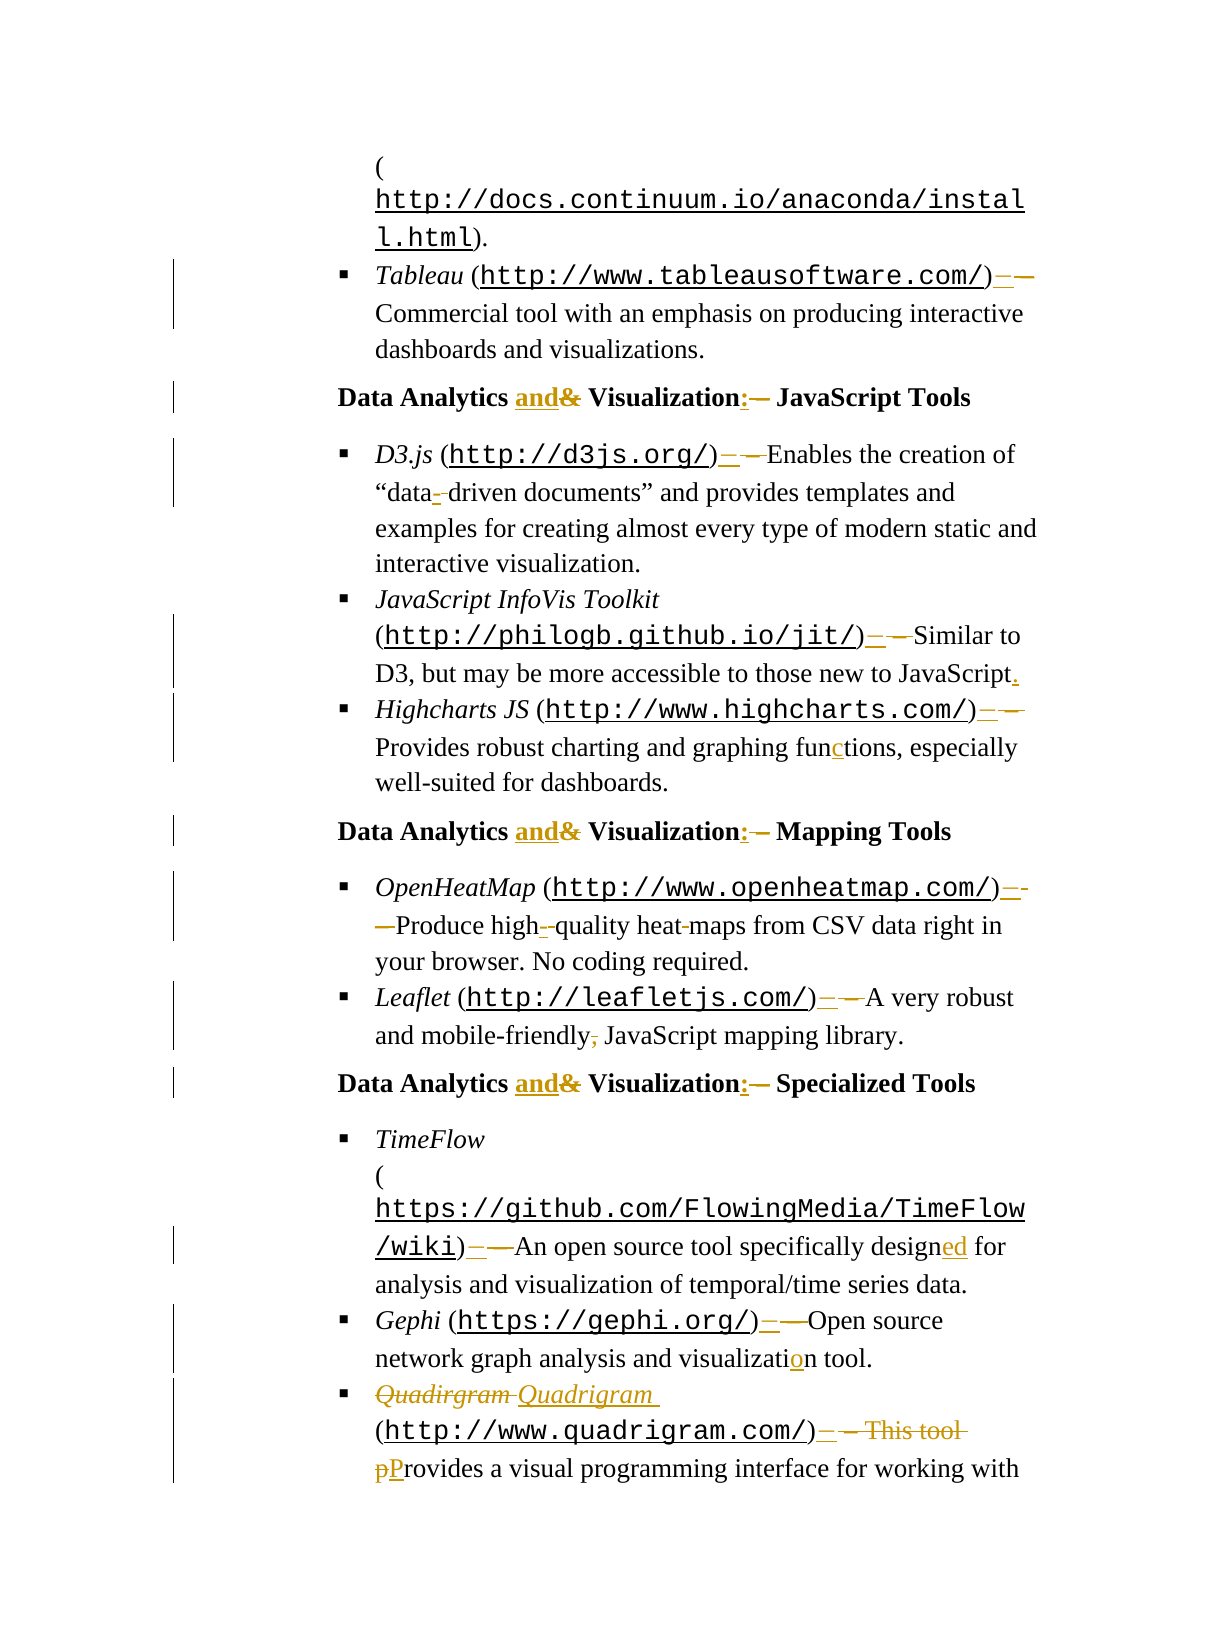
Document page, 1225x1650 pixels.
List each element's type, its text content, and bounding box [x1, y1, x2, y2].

list Data Analytics Visualization Specialized Tools [337, 1067, 1037, 1098]
list OpenHeatMap (http://www.openheatmap.com/)Produce highquality heatmaps from CSV data right in your browser. No coding required. [337, 871, 1037, 976]
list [337, 1378, 1037, 1483]
list Data Analytics Visualization JavaScript Tools [337, 381, 1037, 413]
list Gephi (https://gephi.org/)Open source network graph analysis and visualizatin tool. [337, 1304, 1037, 1373]
list Highcharts JS (http://www.highcharts.com/)Provides robust charting and graphing funtions, especially well-suited for dashboards. [337, 693, 1037, 798]
list Tableau (http://www.tableausoftware.com/)Commercial tool with an emphasis on producing interactive dashboards and visualizations. [337, 259, 1037, 364]
list Data Analytics Visualization Mapping Tools [337, 815, 1037, 846]
list JavaScript InfoVis Toolkit (http://philogb.github.io/jit/)Similar to D3, but may be more accessible to those new to JavaScript [337, 583, 1037, 688]
list TimeFlow (https://github.com/FlowingMedia/TimeFlow/wiki)An open source tool specifically design for analysis and visualization of temporal/time series data. [337, 1124, 1037, 1300]
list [337, 150, 1037, 254]
list D3.js (http://d3js.org/)Enables the creation of “datadriven documents” and provides templates and examples for creating almost every type of modern static and interactive visualization. [337, 438, 1037, 579]
list Leaflet (http://leafletjs.com/)A very robust and mobile-friendly JavaScript mapping library. [337, 981, 1037, 1050]
